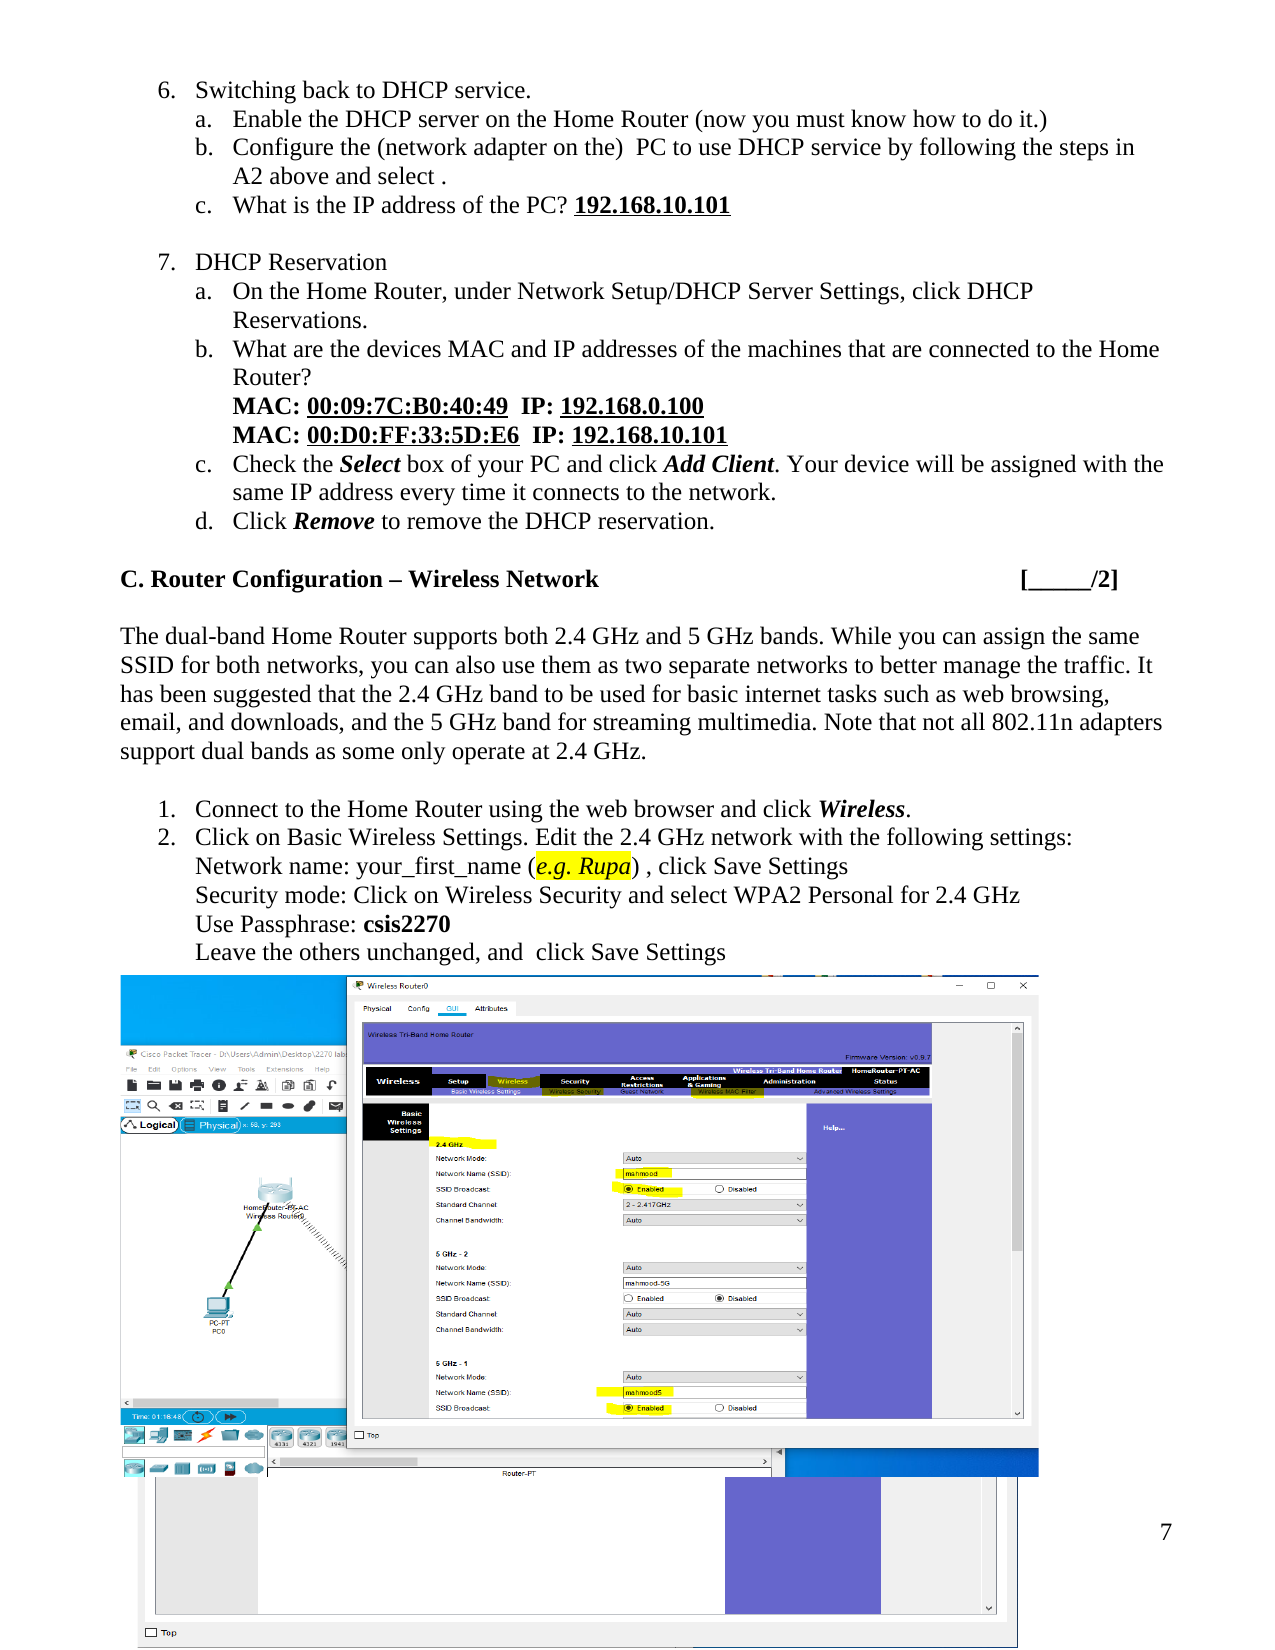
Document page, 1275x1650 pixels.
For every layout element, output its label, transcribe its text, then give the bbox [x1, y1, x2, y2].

list DHCP Reservation [157, 247, 1172, 276]
list Configure the (network adapter on the) PC to use DHCP service by following the steps in A2 above and select . [195, 132, 1172, 190]
list Switching back to DHCP service. [157, 75, 1172, 104]
text C. Router Configuration – Wireless Network [_____/2] [120, 564, 1172, 592]
list What is the IP address of the PC? 192.168.10.101 [195, 190, 1172, 219]
picture [120, 975, 1038, 1646]
text Network name: your_first_name (e.g. Rupa) , click Save Settings [195, 851, 536, 880]
list Connect to the Home Router using the web browser and click Wireless. [157, 794, 1172, 822]
text The dual-band Home Router supports both 2.4 GHz and 5 GHz bands. While you can assign the same SSID for both networks, you can also use them as two separate networks to better manage the traffic. It has been suggested that the 2.4 GHz band to be used for basic internet tasks such as web browsing, email, and downloads, and the 5 GHz band for streaming multimedia. Note that not all 802.11n adapters support dual bands as some only operate at 2.4 GHz. [120, 621, 1172, 765]
text Network name: your_first_name (e.g. Rupa) , click Save Settings [631, 851, 1172, 880]
list Check the Select box of your PC and click Add Client. Your device will be assigned with the same IP address every time it connects to the network. [195, 449, 1172, 506]
text MAC: 00:09:7C:B0:40:49 IP: 192.168.0.100 [232, 391, 1172, 420]
text Leave the others unchanged, and click Save Settings [195, 937, 1172, 966]
list Enable the DHCP server on the Home Router (now you must know how to do it.) [195, 104, 1172, 132]
list Click Remove to remove the DHCP reservation. [195, 506, 1172, 535]
text MAC: 00:D0:FF:33:5D:E6 IP: 192.168.10.101 [232, 420, 1172, 449]
list Click on Basic Wireless Settings. Edit the 2.4 GHz network with the following settings: [157, 822, 1172, 851]
list On the Home Router, under Network Setup/DHCP Server Settings, click DHCP Reservations. [195, 276, 1172, 334]
text Security mode: Click on Wireless Security and select WPA2 Personal for 2.4 GHz [195, 880, 1172, 909]
list What are the devices MAC and IP addresses of the machines that are connected to the Home Router? [195, 334, 1172, 391]
text Use Passphrase: csis2270 [195, 909, 1172, 937]
